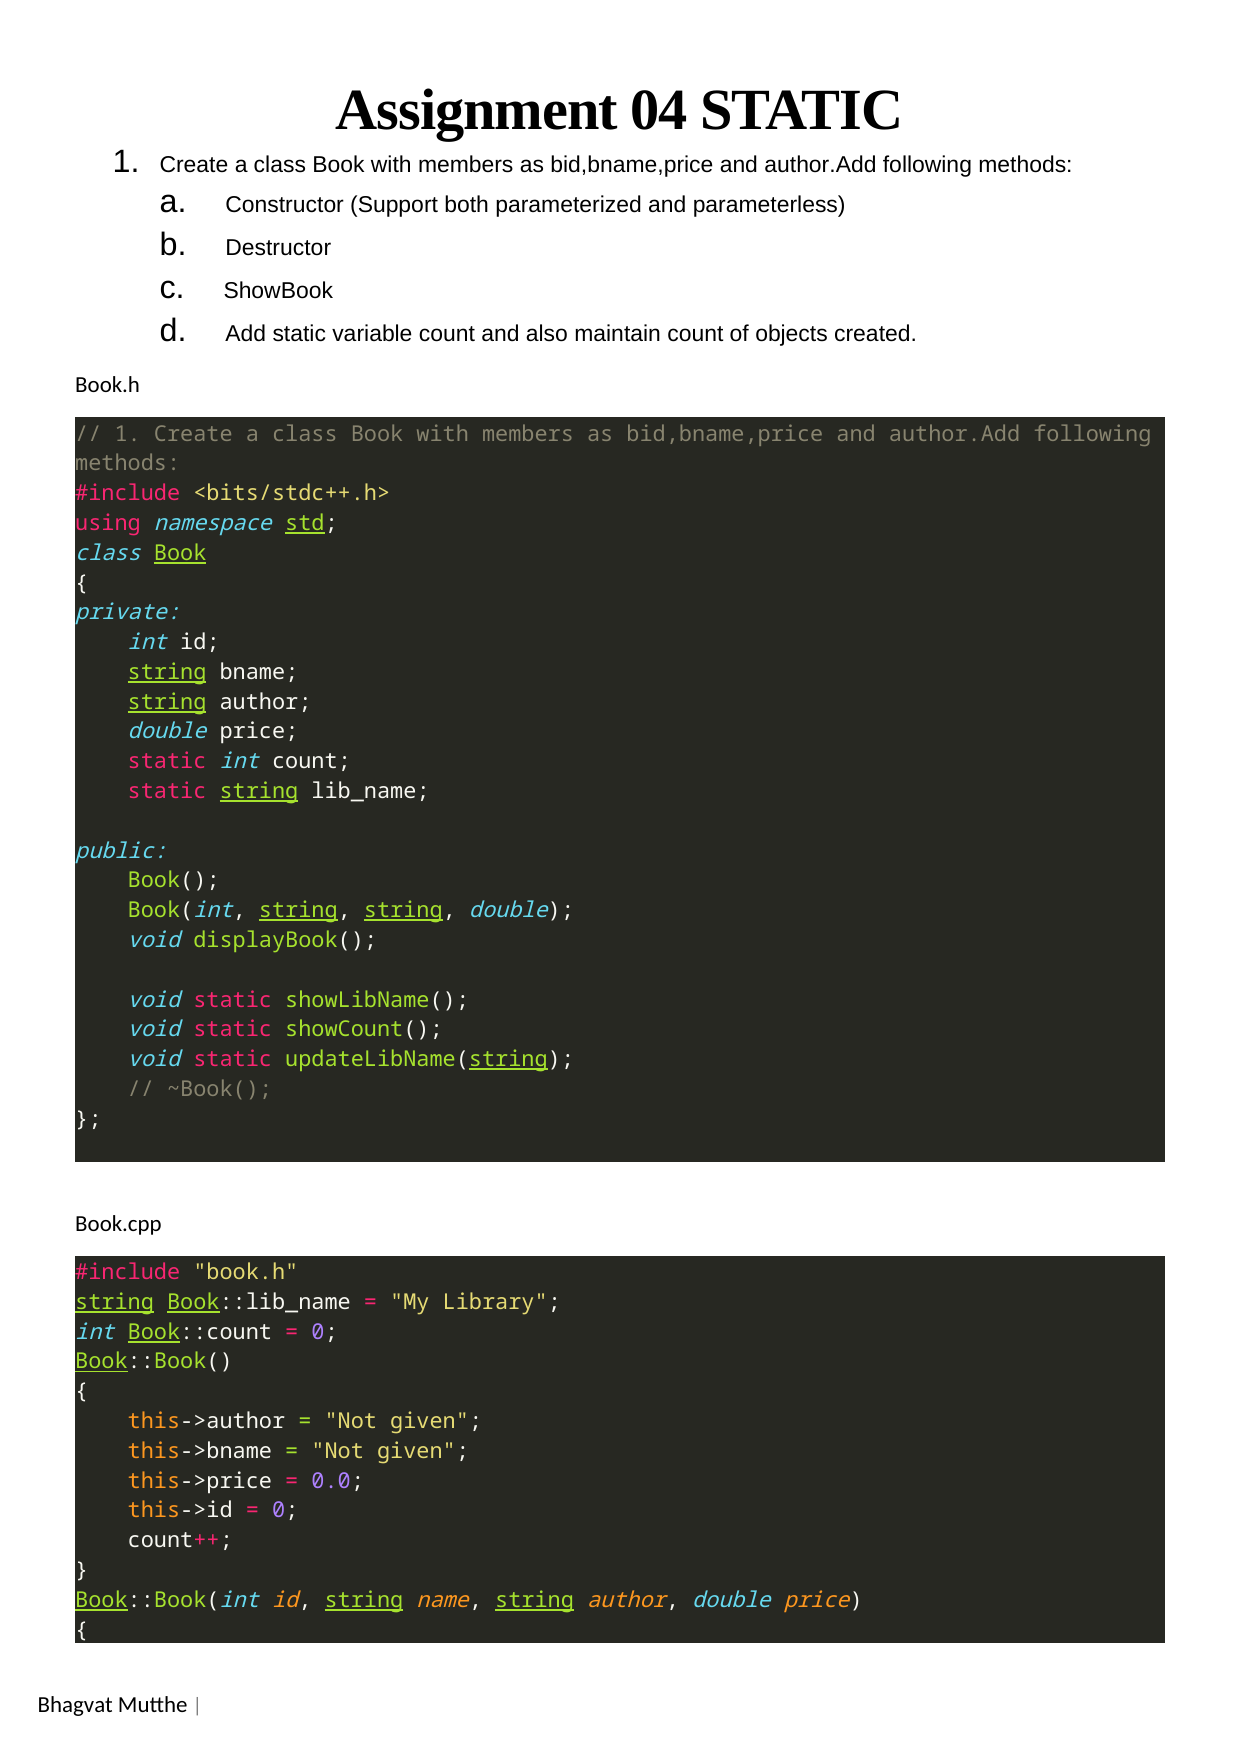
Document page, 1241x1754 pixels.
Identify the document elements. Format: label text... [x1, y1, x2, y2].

text int id; [75, 626, 1165, 656]
text this->price = 0.0; [75, 1464, 1165, 1494]
text } [75, 1554, 1165, 1584]
text class Book [75, 537, 1165, 566]
text string author; [75, 686, 1165, 715]
text #include <bits/stdc++.h> [75, 477, 1165, 507]
text static int count; [75, 745, 1165, 775]
text count++; [75, 1524, 1165, 1554]
text double price; [75, 715, 1165, 745]
text string Book::lib_name = "My Library"; [75, 1286, 1165, 1316]
text this->bname = "Not given"; [75, 1435, 1165, 1464]
text Book(int, string, string, double); [75, 894, 1165, 924]
text this->author = "Not given"; [75, 1405, 1165, 1435]
text { [75, 1375, 1165, 1405]
text this->id = 0; [75, 1494, 1165, 1524]
text // 1. Create a class Book with members as bid,bname,price and author.Add following methods: [75, 417, 1165, 477]
text }; [75, 1103, 1165, 1132]
text int Book::count = 0; [75, 1316, 1165, 1345]
text Book(); [75, 864, 1165, 894]
text void displayBook(); [75, 924, 1165, 954]
text { [75, 1613, 1165, 1643]
text Book.cpp [75, 1209, 1165, 1237]
list Create a class Book with members as bid,bname,price and author.Add following methods: a. Constructor (Support both parameterized and parameterless) b. Destructor c. ShowBook d. Add static variable count and also maintain count of objects created. [112, 142, 1165, 351]
text { [75, 566, 1165, 596]
text private: [75, 596, 1165, 626]
text Book.h [75, 371, 1165, 399]
text static string lib_name; [75, 775, 1165, 805]
title Assignment 04 STATIC [75, 75, 1165, 142]
text void static showLibName(); [75, 983, 1165, 1013]
text public: [75, 834, 1165, 864]
text void static updateLibName(string); [75, 1043, 1165, 1073]
text void static showCount(); [75, 1013, 1165, 1043]
text #include "book.h" [75, 1256, 1165, 1286]
text // ~Book(); [75, 1073, 1165, 1103]
text using namespace std; [75, 507, 1165, 537]
text Book::Book() [75, 1345, 1165, 1375]
text Book::Book(int id, string name, string author, double price) [75, 1584, 1165, 1613]
text string bname; [75, 656, 1165, 686]
